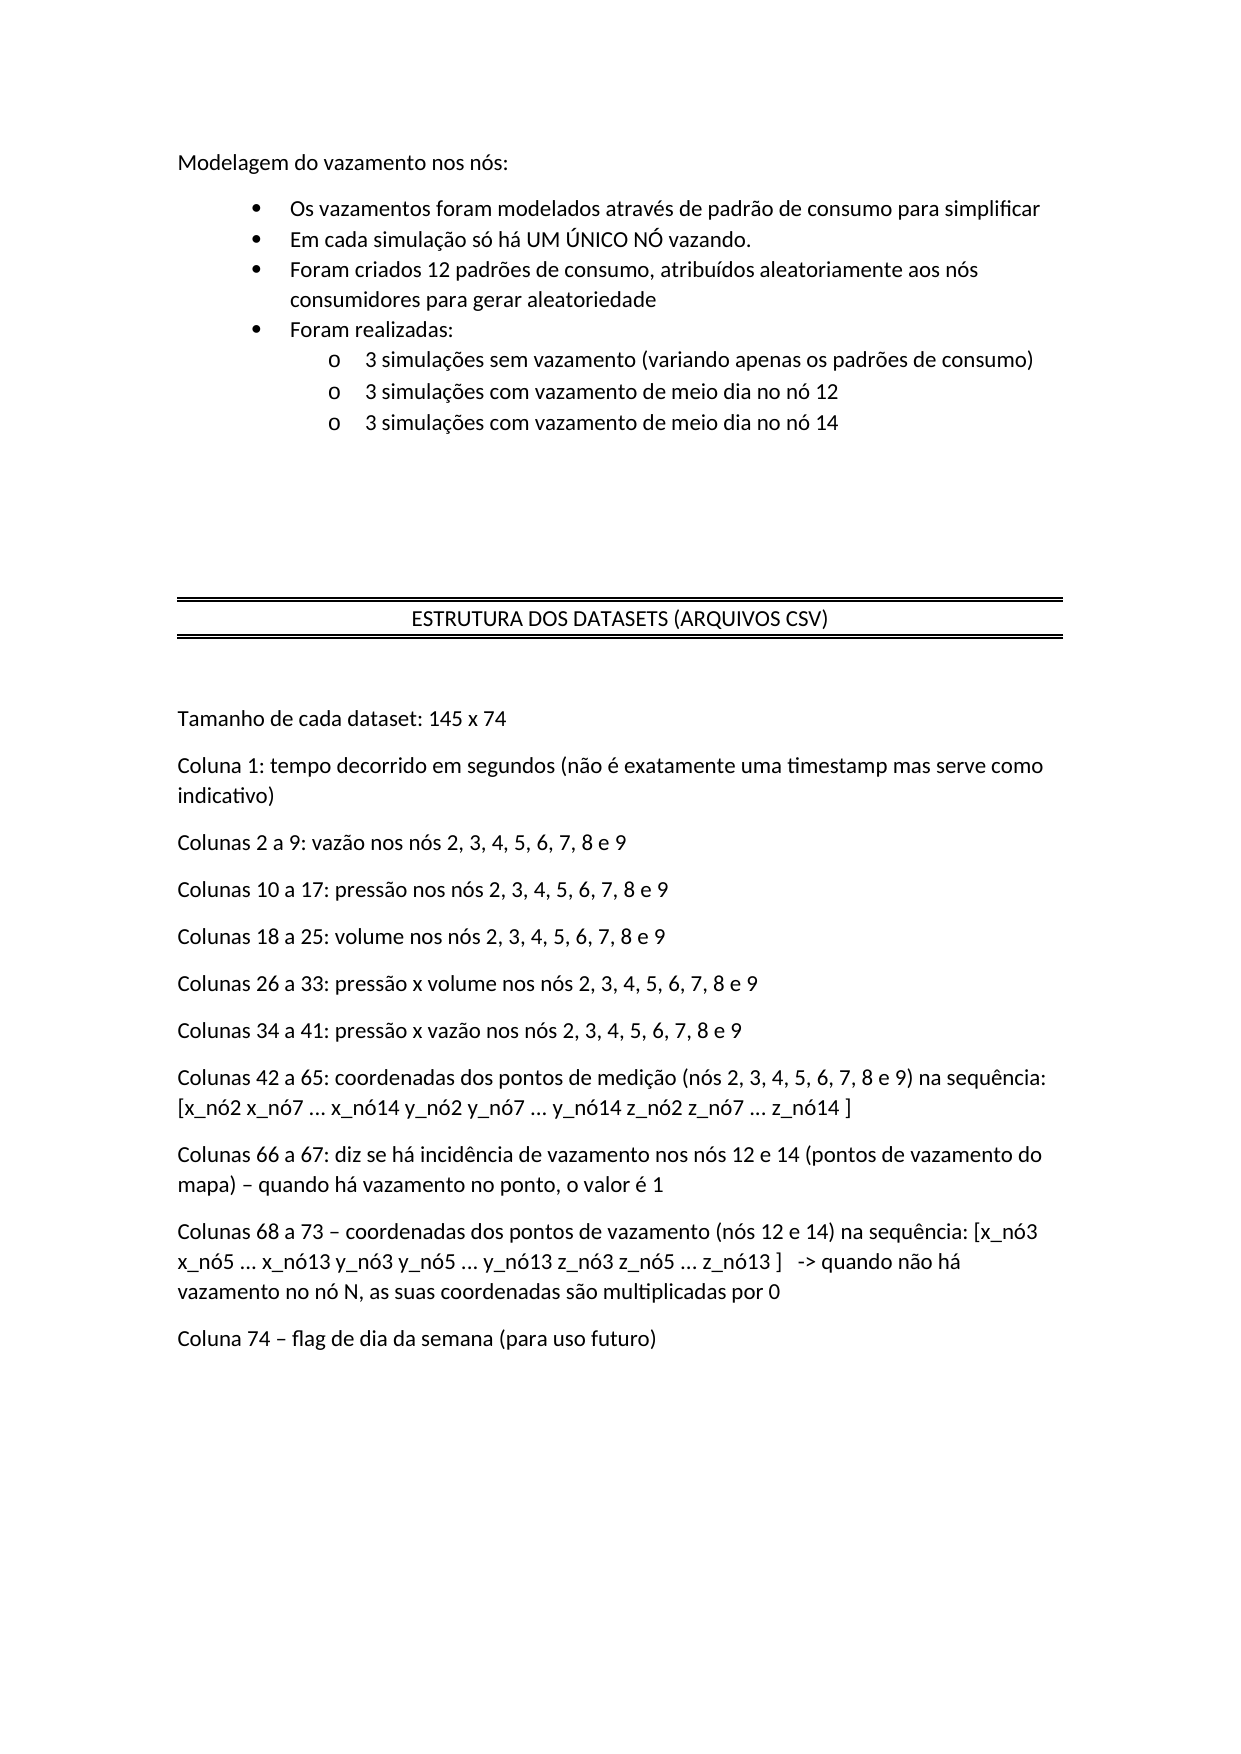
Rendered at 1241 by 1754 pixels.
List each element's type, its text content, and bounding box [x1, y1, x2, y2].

list 3 simulações com vazamento de meio dia no nó 14 [327, 408, 1063, 438]
text Colunas 18 a 25: volume nos nós 2, 3, 4, 5, 6, 7, 8 e 9 [177, 922, 1063, 950]
text Colunas 26 a 33: pressão x volume nos nós 2, 3, 4, 5, 6, 7, 8 e 9 [177, 969, 1063, 997]
text Colunas 66 a 67: diz se há incidência de vazamento nos nós 12 e 14 (pontos de vazamento do mapa) – quando há vazamento no ponto, o valor é 1 [177, 1140, 1063, 1198]
text Colunas 2 a 9: vazão nos nós 2, 3, 4, 5, 6, 7, 8 e 9 [177, 828, 1063, 856]
text Coluna 74 – flag de dia da semana (para uso futuro) [177, 1324, 1063, 1352]
list Foram criados 12 padrões de consumo, atribuídos aleatoriamente aos nós consumidores para gerar aleatoriedade [252, 255, 1063, 313]
list Foram realizadas: [252, 315, 1063, 343]
list 3 simulações com vazamento de meio dia no nó 12 [327, 377, 1063, 406]
text Colunas 42 a 65: coordenadas dos pontos de medição (nós 2, 3, 4, 5, 6, 7, 8 e 9) na sequência: [x_nó2 x_nó7 ... x_nó14 y_nó2 y_nó7 ... y_nó14 z_nó2 z_nó7 ... z_nó14 ] [177, 1063, 1063, 1121]
text Coluna 1: tempo decorrido em segundos (não é exatamente uma timestamp mas serve como indicativo) [177, 751, 1063, 809]
list Em cada simulação só há UM ÚNICO NÓ vazando. [252, 225, 1063, 253]
text Colunas 34 a 41: pressão x vazão nos nós 2, 3, 4, 5, 6, 7, 8 e 9 [177, 1016, 1063, 1044]
text Colunas 68 a 73 – coordenadas dos pontos de vazamento (nós 12 e 14) na sequência: [x_nó3 x_nó5 ... x_nó13 y_nó3 y_nó5 ... y_nó13 z_nó3 z_nó5 ... z_nó13 ] -> quando não há vazamento no nó N, as suas coordenadas são multiplicadas por 0 [177, 1217, 1063, 1305]
list Os vazamentos foram modelados através de padrão de consumo para simplificar [252, 194, 1063, 222]
text Modelagem do vazamento nos nós: [177, 148, 1063, 176]
text Tamanho de cada dataset: 145 x 74 [177, 704, 1063, 732]
text Colunas 10 a 17: pressão nos nós 2, 3, 4, 5, 6, 7, 8 e 9 [177, 875, 1063, 903]
text ESTRUTURA DOS DATASETS (ARQUIVOS CSV) [177, 602, 1063, 634]
list 3 simulações sem vazamento (variando apenas os padrões de consumo) [327, 346, 1063, 375]
